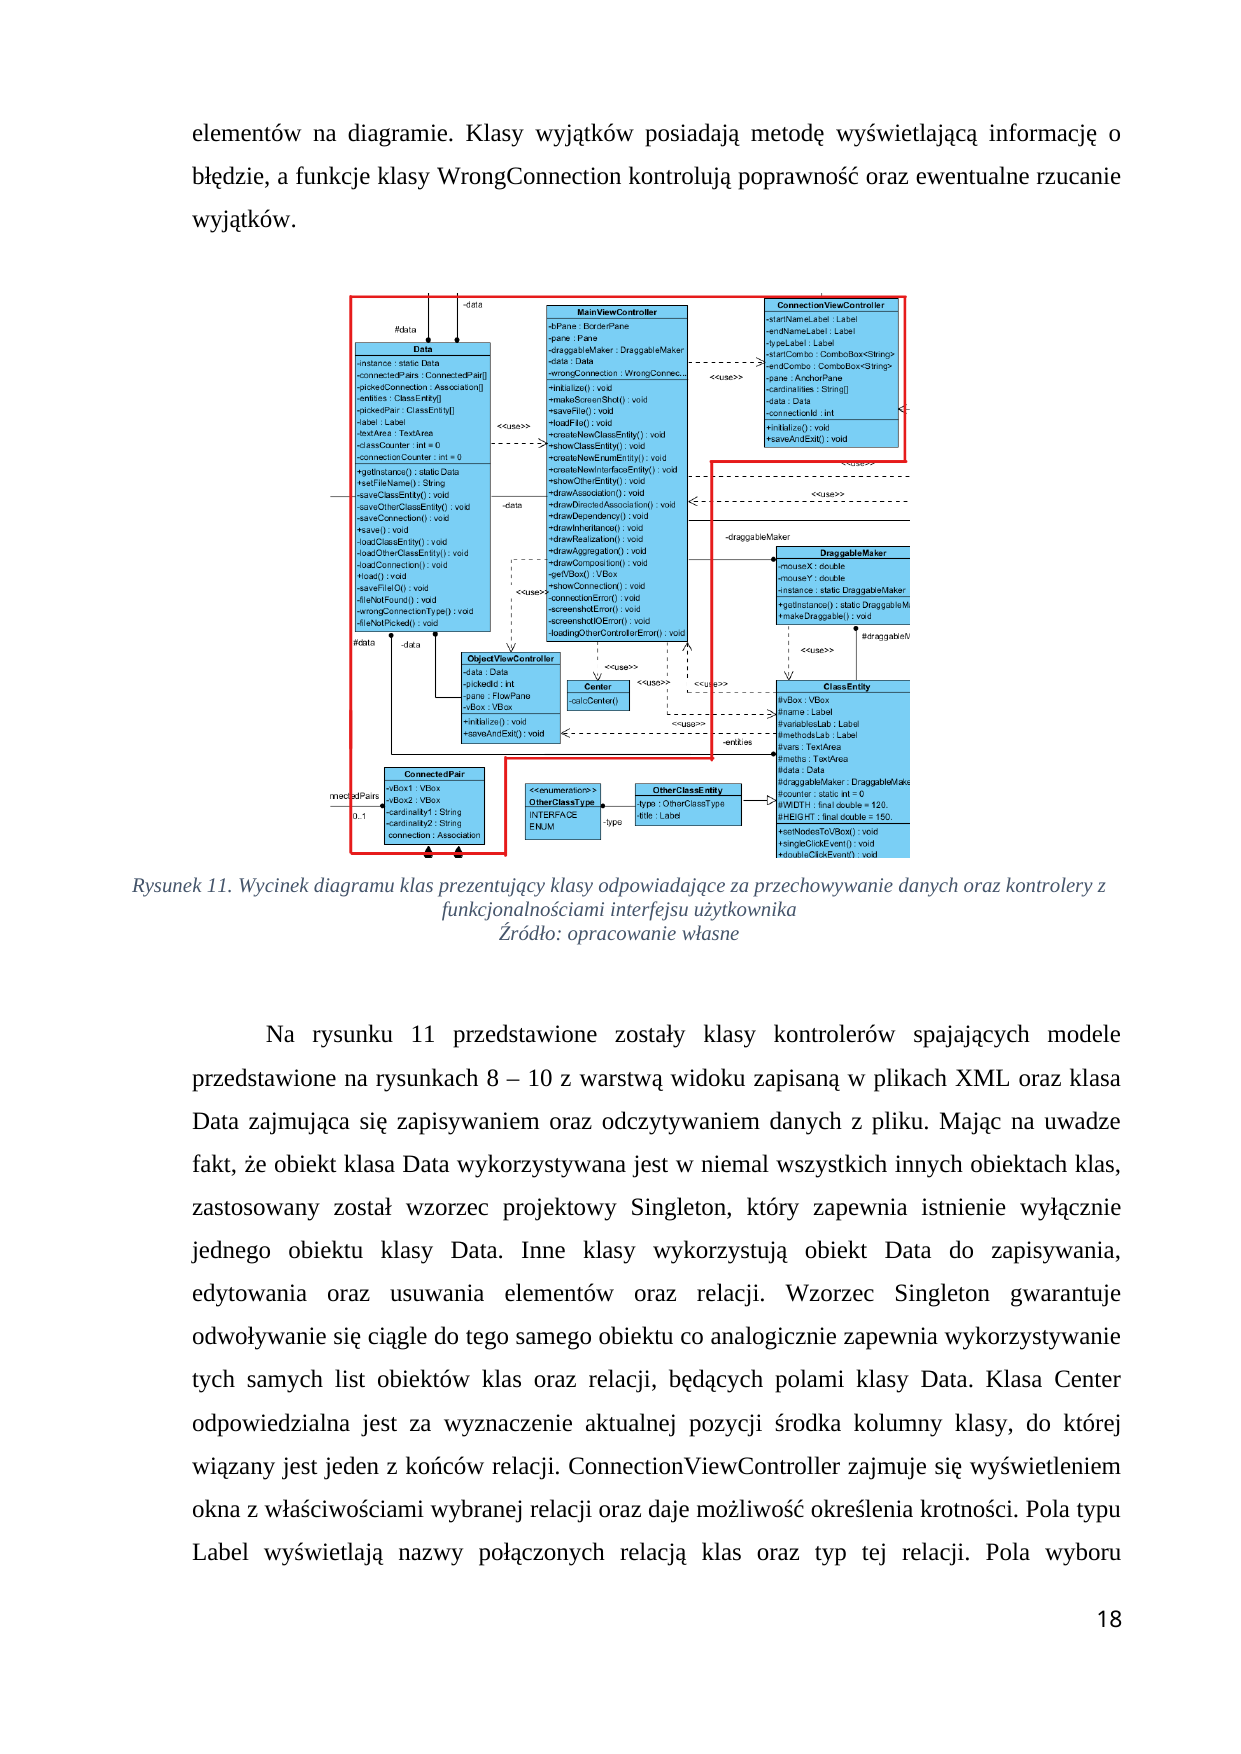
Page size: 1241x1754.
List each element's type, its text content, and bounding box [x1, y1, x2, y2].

picture [330, 293, 910, 858]
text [192, 1019, 1122, 1566]
text Rysunek 11. Wycinek diagramu klas prezentujący klasy odpowiadające za przechowywanie danych oraz kontrolery z funkcjonalnościami interfejsu użytkownika Źródło: opracowanie własne [118, 873, 1122, 945]
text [192, 118, 1122, 233]
